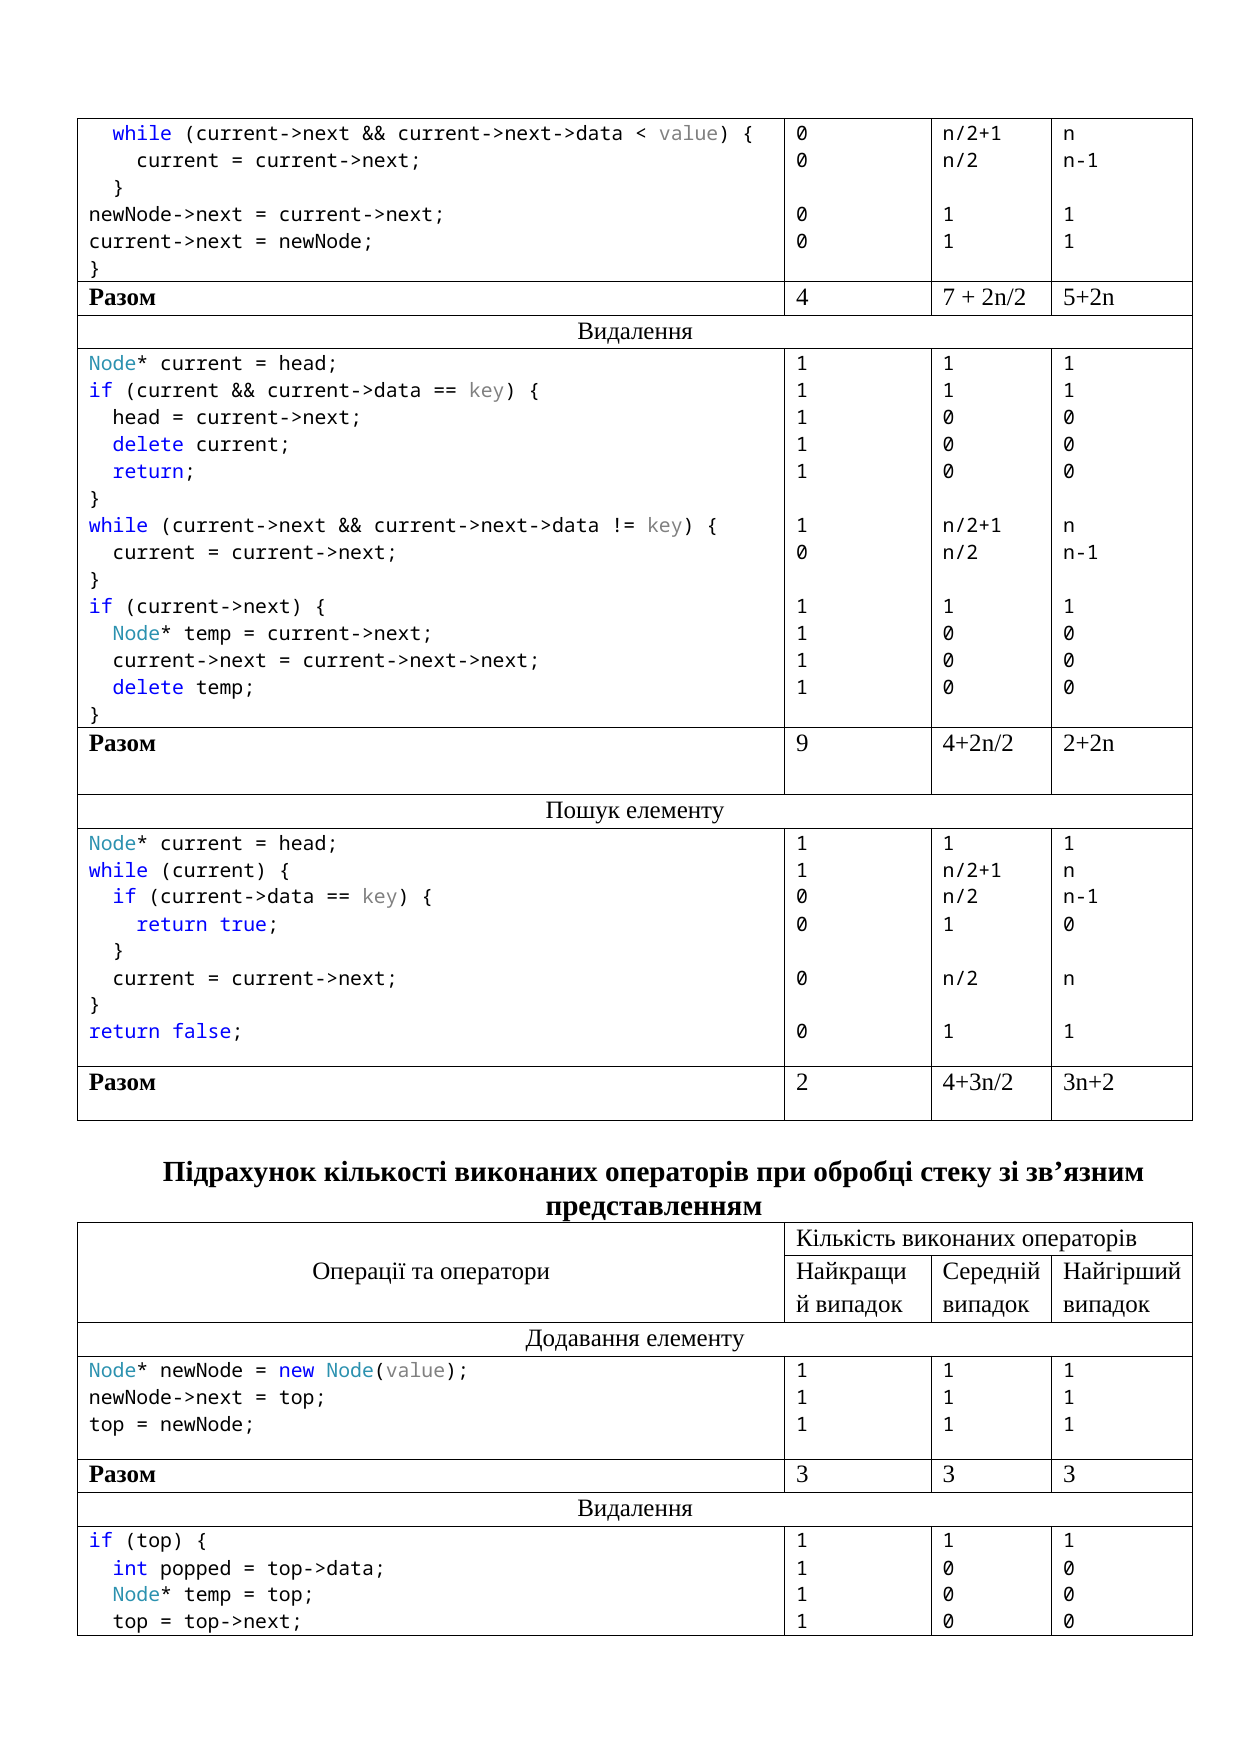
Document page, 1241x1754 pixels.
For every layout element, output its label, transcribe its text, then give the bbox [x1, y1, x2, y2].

table_cell 1 1 1 1 1 1 0 1 1 1 1 [785, 349, 931, 727]
table_cell Додавання елементу [78, 1323, 1192, 1356]
table_cell Разом [78, 1460, 784, 1492]
table_cell 1 1 1 [785, 1357, 931, 1458]
table_cell 1 n n-1 0 n 1 [1052, 829, 1192, 1066]
table_cell 1 n/2+1 n/2 1 n/2 1 [932, 829, 1051, 1066]
table_cell 3 [932, 1460, 1051, 1492]
table_cell Разом [78, 282, 784, 315]
table_cell 2 [785, 1067, 931, 1120]
table_cell Найгірший випадок [1052, 1256, 1192, 1322]
table_cell Видалення [78, 316, 1192, 348]
table_cell 1 1 0 0 0 n n-1 1 0 0 0 [1052, 349, 1192, 727]
table_cell 4+2n/2 [932, 728, 1051, 794]
table_cell 9 [785, 728, 931, 794]
table_cell 1 1 1 1 0 0 0 0 0 0 [785, 119, 931, 281]
table_cell 1 0 0 0 0 0 1 1 [1052, 1527, 1192, 1635]
table_cell 3n+2 [1052, 1067, 1192, 1120]
table_cell 1 1 1 [932, 1357, 1051, 1458]
table_cell 4+3n/2 [932, 1067, 1051, 1120]
table_cell 5+2n [1052, 282, 1192, 315]
table_cell 3 [1052, 1460, 1192, 1492]
table_header Кількість виконаних операторів [785, 1223, 1192, 1255]
table_cell 1 1 0 0 0 n/2+1 n/2 1 0 0 0 [932, 349, 1051, 727]
table_cell Пошук елементу [78, 795, 1192, 828]
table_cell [932, 119, 1051, 281]
table_cell Node* current = head; if (current && current->data == key) { head = current->next; delete current; return; } while (current->next && current->next->data != key) { current = current->next; } if (current->next) { Node* temp = current->next; current->next = current->next->next; delete temp; } [78, 349, 784, 727]
table_header Операції та оператори [78, 1223, 784, 1322]
table_cell Видалення [78, 1493, 1192, 1526]
table_cell 1 1 1 1 1 1 0 0 [785, 1527, 931, 1635]
text Підрахунок кількості виконаних операторів при обробці стеку зі зв’язним представленням [126, 1154, 1181, 1222]
table_cell 3 [785, 1460, 931, 1492]
table_cell 4 [785, 282, 931, 315]
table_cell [78, 1527, 784, 1635]
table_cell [1052, 119, 1192, 281]
table_cell Разом [78, 728, 784, 794]
table_cell Найкращий випадок [785, 1256, 931, 1322]
table_cell 2+2n [1052, 728, 1192, 794]
table_cell Разом [78, 1067, 784, 1120]
table_cell 1 1 0 0 0 0 [785, 829, 931, 1066]
table_cell 7 + 2n/2 [932, 282, 1051, 315]
table_cell Node* current = head; while (current) { if (current->data == key) { return true; } current = current->next; } return false; [78, 829, 784, 1066]
table_cell Середній випадок [932, 1256, 1051, 1322]
table_cell 1 1 1 [1052, 1357, 1192, 1458]
table_cell Node* newNode = new Node(value); newNode->next = top; top = newNode; [78, 1357, 784, 1458]
table_cell 1 0 0 0 0 0 1 1 [932, 1527, 1051, 1635]
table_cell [78, 119, 784, 281]
